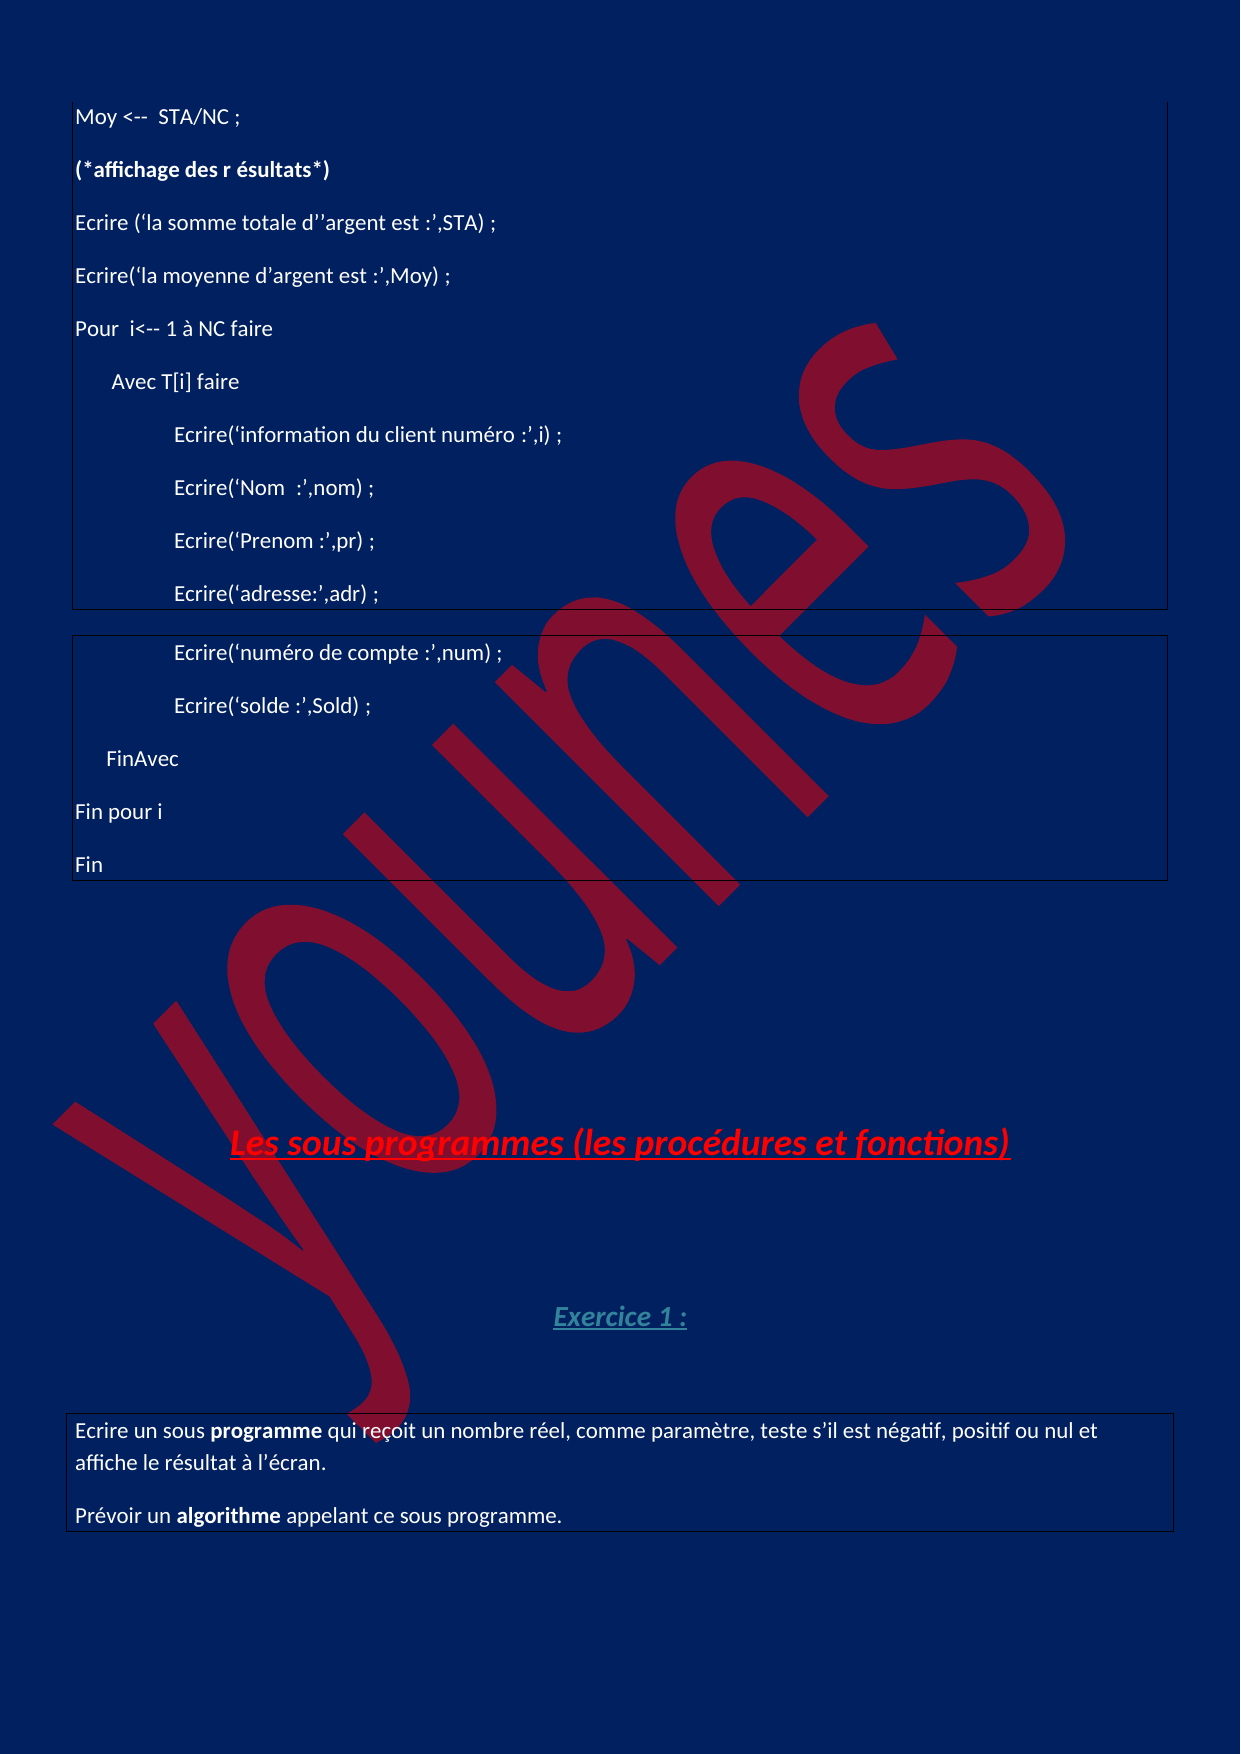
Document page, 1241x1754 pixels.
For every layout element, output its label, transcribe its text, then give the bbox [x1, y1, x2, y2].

text Exercice 1 : [75, 1298, 1165, 1334]
text Prévoir un algorithme appelant ce sous programme. [67, 1498, 1173, 1531]
text Moy <-- STA/NC ; [75, 102, 1165, 130]
text Les sous programmes (les procédures et fonctions) [75, 1118, 1165, 1164]
text Ecrire(‘solde :’,Sold) ; [73, 688, 1167, 719]
text Ecrire(‘numéro de compte :’,num) ; [73, 636, 1167, 666]
text Fin [73, 847, 1167, 880]
text Ecrire(‘la moyenne d’argent est :’,Moy) ; [73, 261, 1167, 289]
text Ecrire(‘information du client numéro :’,i) ; [73, 420, 1167, 448]
text Pour i<-- 1 à NC faire [73, 314, 1167, 342]
text Ecrire(‘Nom :’,nom) ; [73, 473, 1167, 501]
text Ecrire(‘Prenom :’,pr) ; [73, 526, 1167, 554]
text Avec T[i] faire [73, 367, 1167, 395]
text Ecrire (‘la somme totale d’’argent est :’,STA) ; [73, 208, 1167, 236]
text Fin pour i [73, 794, 1167, 825]
text Ecrire(‘adresse:’,adr) ; [73, 579, 1167, 609]
text (*affichage des r ésultats*) [73, 155, 1167, 183]
text FinAvec [73, 741, 1167, 772]
text Ecrire un sous programme qui reçoit un nombre réel, comme paramètre, teste s’il est négatif, positif ou nul et affiche le résultat à l’écran. [67, 1414, 1173, 1476]
